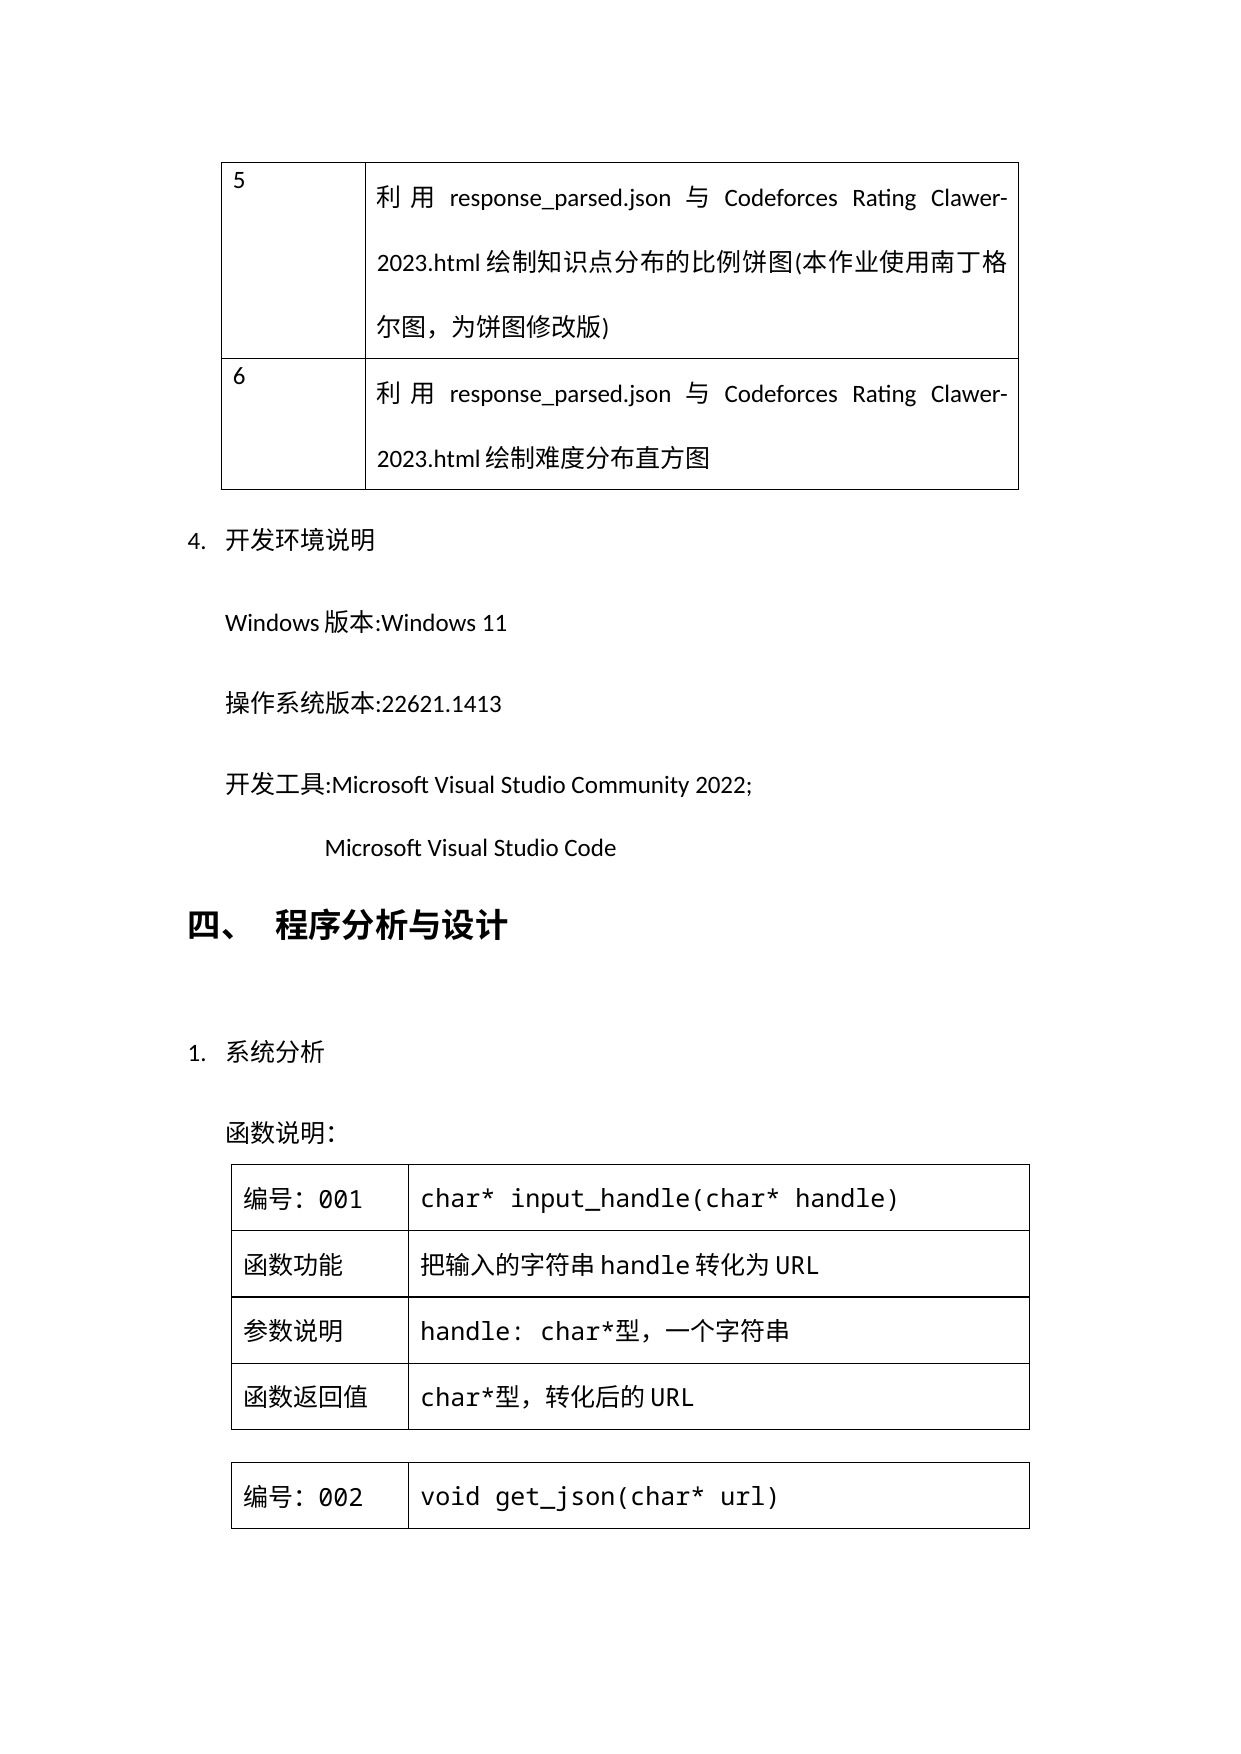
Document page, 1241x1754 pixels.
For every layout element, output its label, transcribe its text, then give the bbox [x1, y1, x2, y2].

table_cell 参数说明 [232, 1298, 408, 1362]
table_cell 5 [222, 163, 365, 358]
table_cell 利用response_parsed.json与Codeforces Rating Clawer-2023.html绘制难度分布直方图 [366, 359, 1018, 489]
table_cell 6 [222, 359, 365, 489]
text Windows版本:Windows 11 [225, 588, 1053, 653]
text 函数说明： [187, 1099, 1053, 1164]
table_cell 把输入的字符串handle转化为URL [409, 1231, 1029, 1296]
table_cell 函数功能 [232, 1231, 408, 1296]
table_cell char*型，转化后的URL [409, 1364, 1029, 1428]
table_cell 利用response_parsed.json与Codeforces Rating Clawer-2023.html绘制知识点分布的比例饼图(本作业使用南丁格尔图，为饼图修改版) [366, 163, 1018, 358]
list 系统分析 [187, 1018, 1053, 1083]
subtitle 程序分析与设计 [187, 891, 1053, 956]
text Microsoft Visual Studio Code [225, 831, 1053, 864]
table_header 编号：001 [232, 1165, 408, 1230]
table_cell 函数返回值 [232, 1364, 408, 1428]
table_cell handle: char*型，一个字符串 [409, 1298, 1029, 1362]
table_header char* input_handle(char* handle) [409, 1165, 1029, 1230]
text 开发工具:Microsoft Visual Studio Community 2022; [225, 750, 1053, 815]
text 操作系统版本:22621.1413 [225, 669, 1053, 734]
table_header 编号：002 [232, 1463, 408, 1528]
list 开发环境说明 [187, 506, 1053, 571]
table_header void get_json(char* url) [409, 1463, 1029, 1528]
